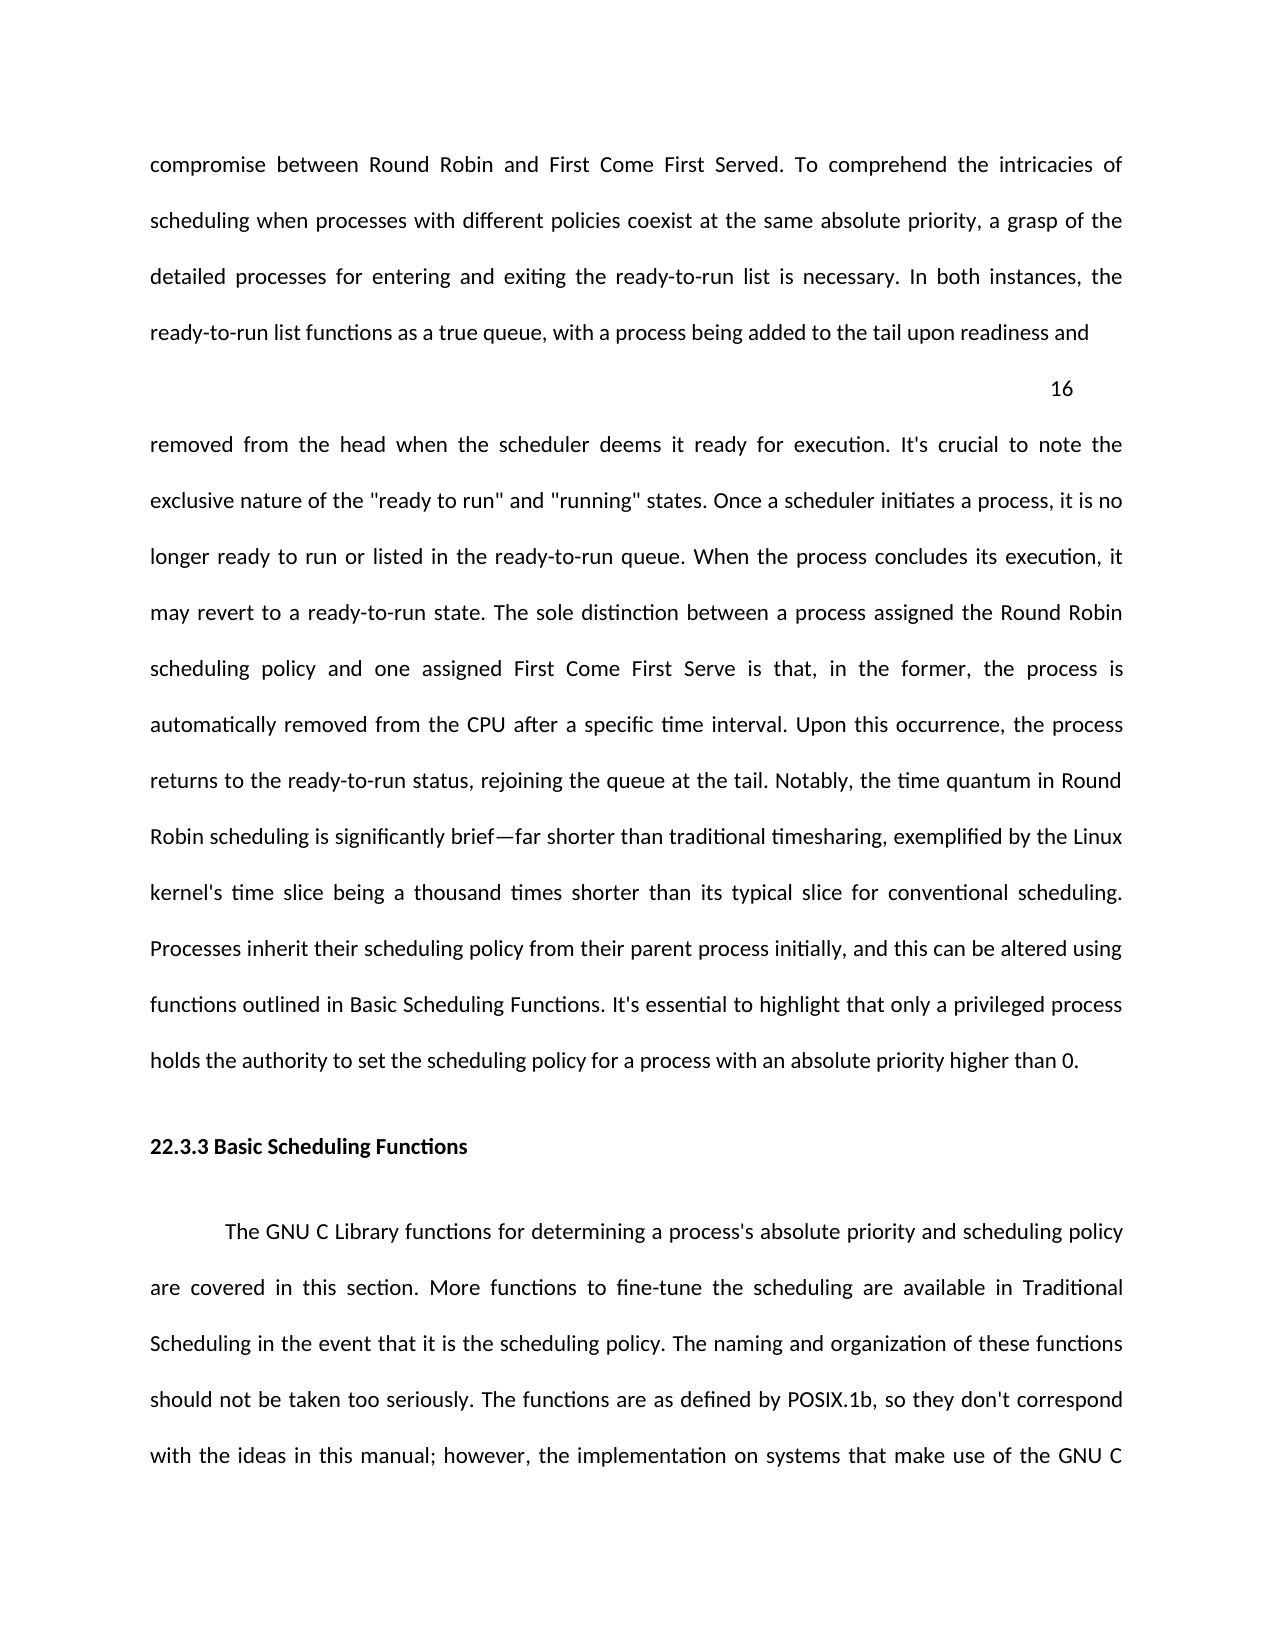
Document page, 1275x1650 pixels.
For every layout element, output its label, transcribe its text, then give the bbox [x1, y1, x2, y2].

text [150, 150, 1125, 346]
subtitle 22.3.3 Basic Scheduling Functions [150, 1132, 1125, 1160]
text removed from the head when the scheduler deems it ready for execution. It's crucial to note the exclusive nature of the "ready to run" and "running" states. Once a scheduler initiates a process, it is no longer ready to run or listed in the ready-to-run queue. When the process concludes its execution, it may revert to a ready-to-run state. The sole distinction between a process assigned the Round Robin scheduling policy and one assigned First Come First Serve is that, in the former, the process is automatically removed from the CPU after a specific time interval. Upon this occurrence, the process returns to the ready-to-run status, rejoining the queue at the tail. Notably, the time quantum in Round Robin scheduling is significantly brief—far shorter than traditional timesharing, exemplified by the Linux kernel's time slice being a thousand times shorter than its typical slice for conventional scheduling. Processes inherit their scheduling policy from their parent process initially, and this can be altered using functions outlined in Basic Scheduling Functions. It's essential to highlight that only a privileged process holds the authority to set the scheduling policy for a process with an absolute priority higher than 0. [150, 430, 1125, 1075]
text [150, 1217, 1125, 1469]
text 16 [975, 374, 1125, 402]
